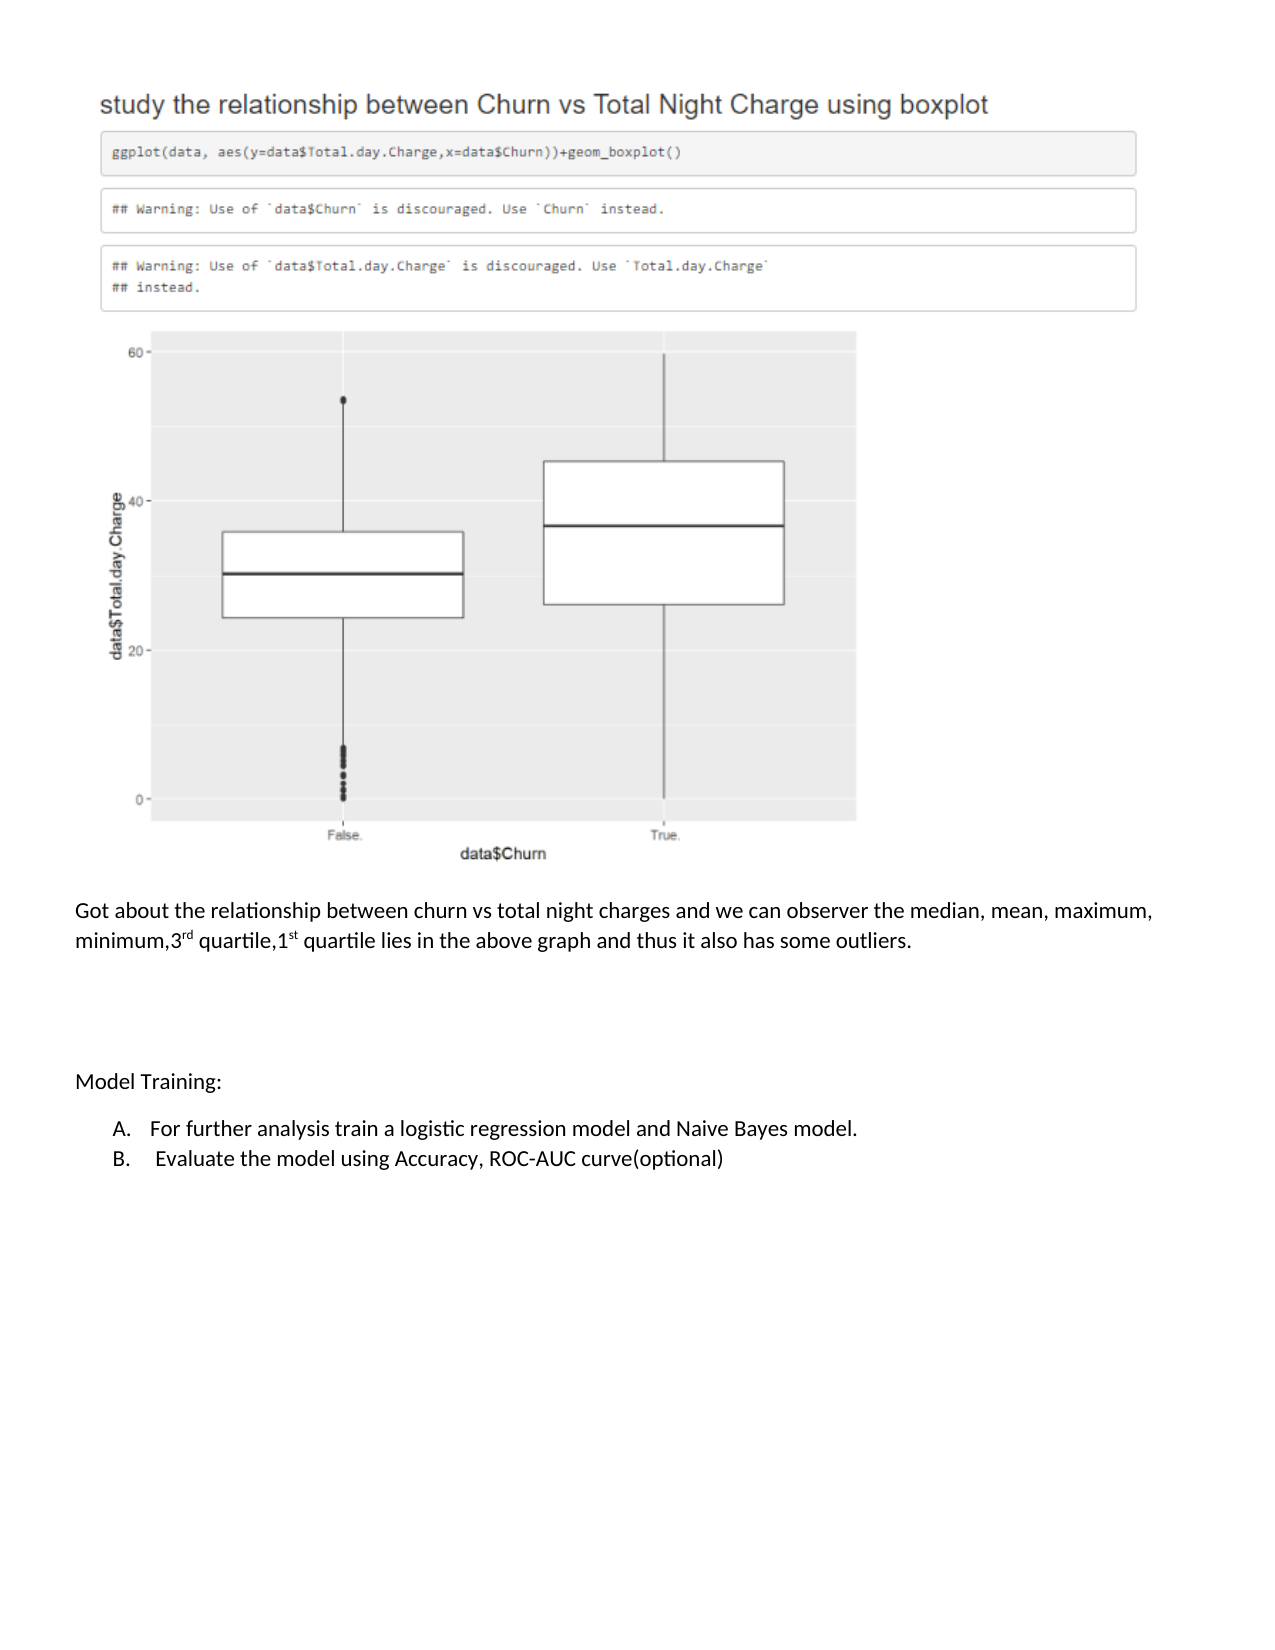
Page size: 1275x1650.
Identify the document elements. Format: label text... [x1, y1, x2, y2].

picture [75, 75, 1200, 878]
text Model Training: [75, 1067, 1200, 1095]
list For further analysis train a logistic regression model and Naive Bayes model. [112, 1114, 1200, 1142]
list Evaluate the model using Accuracy, ROC-AUC curve(optional) [112, 1144, 1200, 1172]
text Got about the relationship between churn vs total night charges and we can observer the median, mean, maximum, minimum,3rd quartile,1st quartile lies in the above graph and thus it also has some outliers. [75, 896, 1200, 954]
